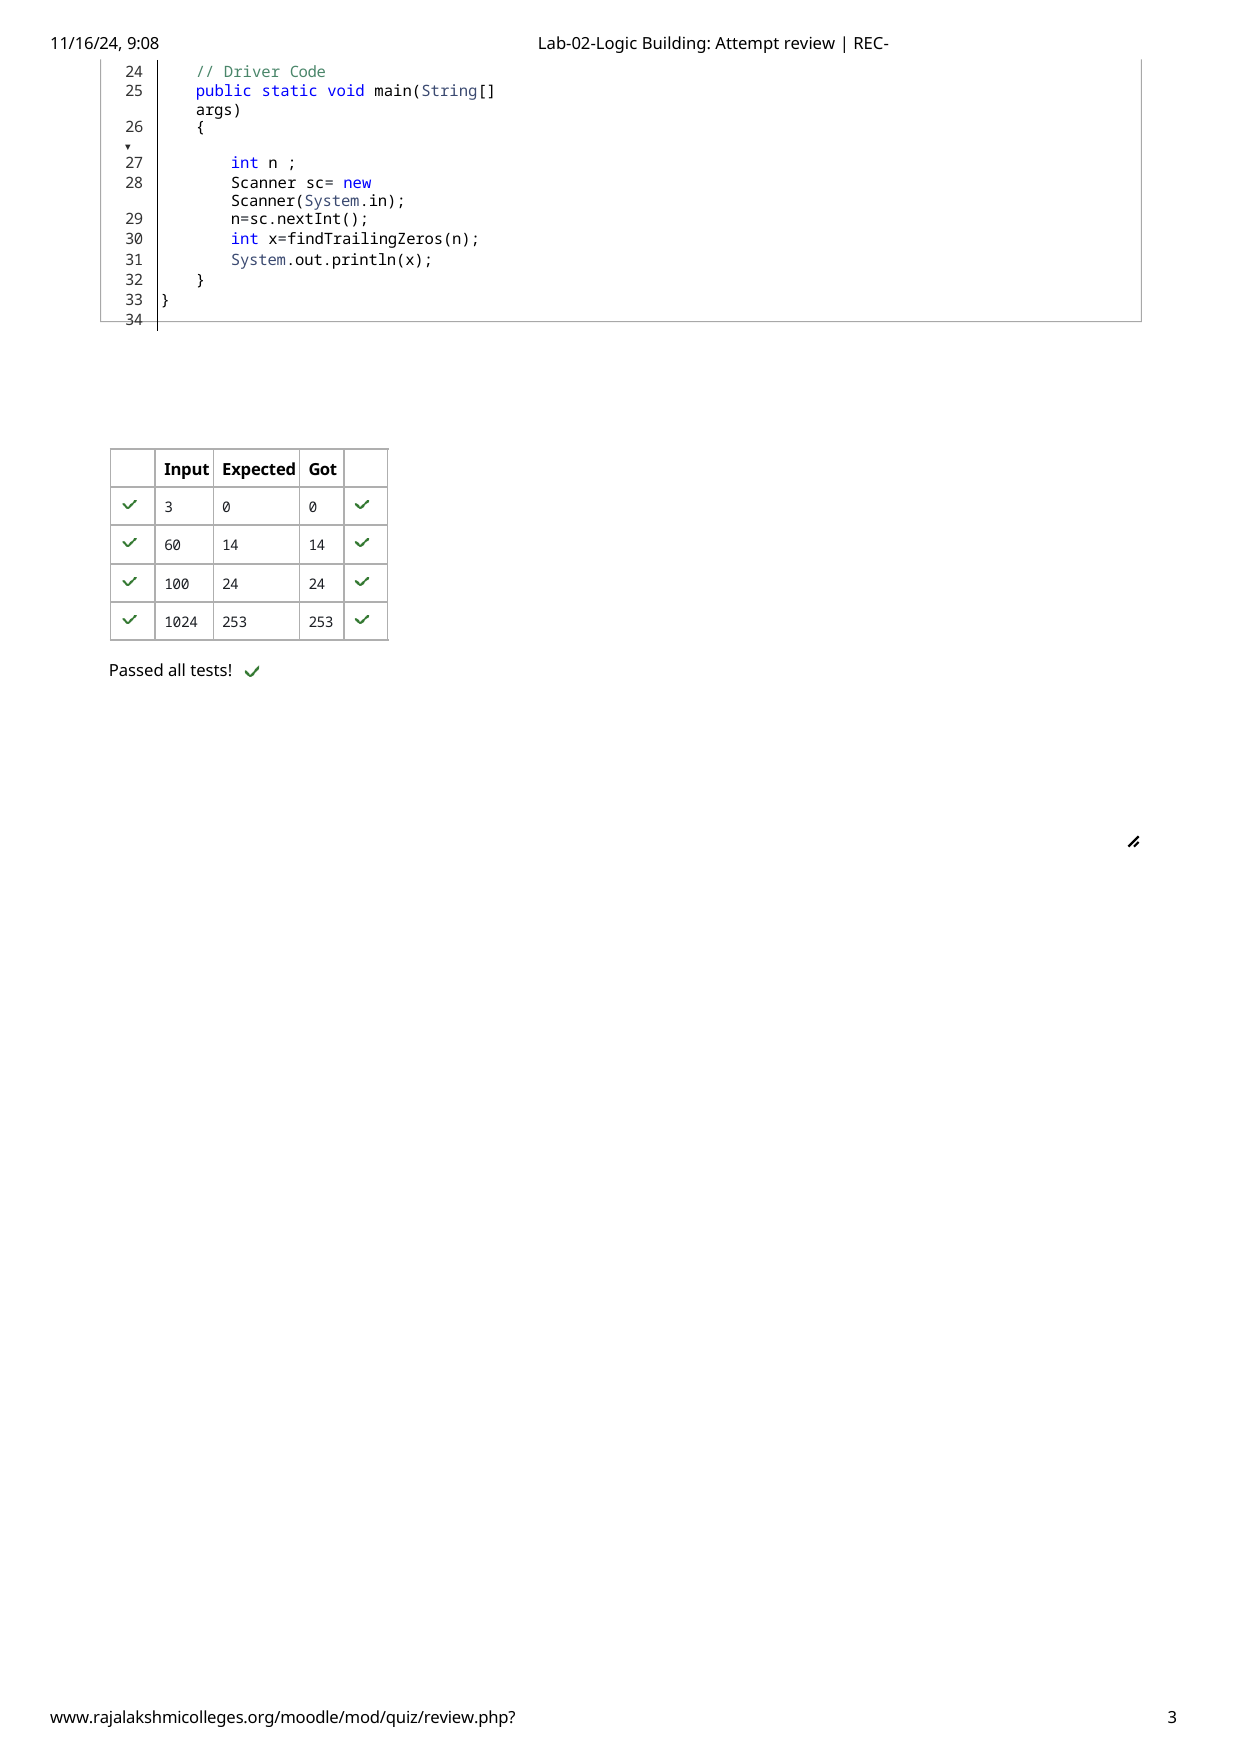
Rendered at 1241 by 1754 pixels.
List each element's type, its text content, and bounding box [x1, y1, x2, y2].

table_cell 27 [120, 154, 157, 174]
table_cell 14 [300, 526, 343, 563]
table_cell 28 [120, 175, 157, 210]
table_cell [111, 488, 154, 524]
picture [354, 577, 370, 586]
table_cell 34 [120, 311, 157, 331]
table_cell 1024 [156, 603, 213, 639]
text Passed all tests! [108, 658, 1178, 681]
table_cell [111, 603, 154, 639]
table_cell [111, 565, 154, 601]
picture [122, 538, 137, 547]
table_cell System.out.println(x); [158, 251, 535, 271]
table_cell 3 [156, 488, 213, 524]
table_cell [345, 488, 387, 524]
picture [122, 615, 137, 624]
table_cell 32 [120, 271, 157, 291]
table_cell [158, 311, 535, 331]
table_cell 33 [120, 291, 157, 311]
table_cell [345, 565, 387, 601]
table_cell int x=findTrailingZeros(n); [158, 231, 535, 251]
table_header [345, 450, 387, 486]
picture [354, 615, 370, 624]
picture [122, 500, 137, 509]
table_cell int n ; [158, 154, 535, 174]
table_header // Driver Code [158, 60, 535, 82]
table_header [111, 450, 154, 486]
table_cell 0 [300, 488, 343, 524]
picture [122, 577, 137, 586]
table_cell [345, 526, 387, 563]
table_cell 60 [156, 526, 213, 563]
table_cell 25 [120, 82, 157, 118]
table_cell 30 [120, 231, 157, 251]
picture [354, 538, 370, 547]
table_cell 29 [120, 210, 157, 231]
table_cell 31 [120, 251, 157, 271]
table_cell } [158, 271, 535, 291]
table_cell n=sc.nextInt(); [158, 210, 535, 231]
table_header Input [156, 450, 213, 486]
table_cell 24 [214, 565, 299, 601]
table_header 24 [120, 60, 157, 82]
table_cell [111, 526, 154, 563]
table_cell 253 [300, 603, 343, 639]
picture [244, 665, 260, 677]
table_cell 26 ▼ [120, 119, 157, 154]
table_header Expected [214, 450, 299, 486]
table_cell } [158, 291, 535, 311]
table_cell 14 [214, 526, 299, 563]
table_cell public static void main(String[] args) [158, 82, 535, 118]
table_cell 0 [214, 488, 299, 524]
table_cell [345, 603, 387, 639]
table_cell Scanner sc= new Scanner(System.in); [158, 175, 535, 210]
table_header Got [300, 450, 343, 486]
table_cell 253 [214, 603, 299, 639]
picture [354, 500, 370, 509]
table_cell 100 [156, 565, 213, 601]
table_cell { [158, 119, 535, 154]
table_cell 24 [300, 565, 343, 601]
